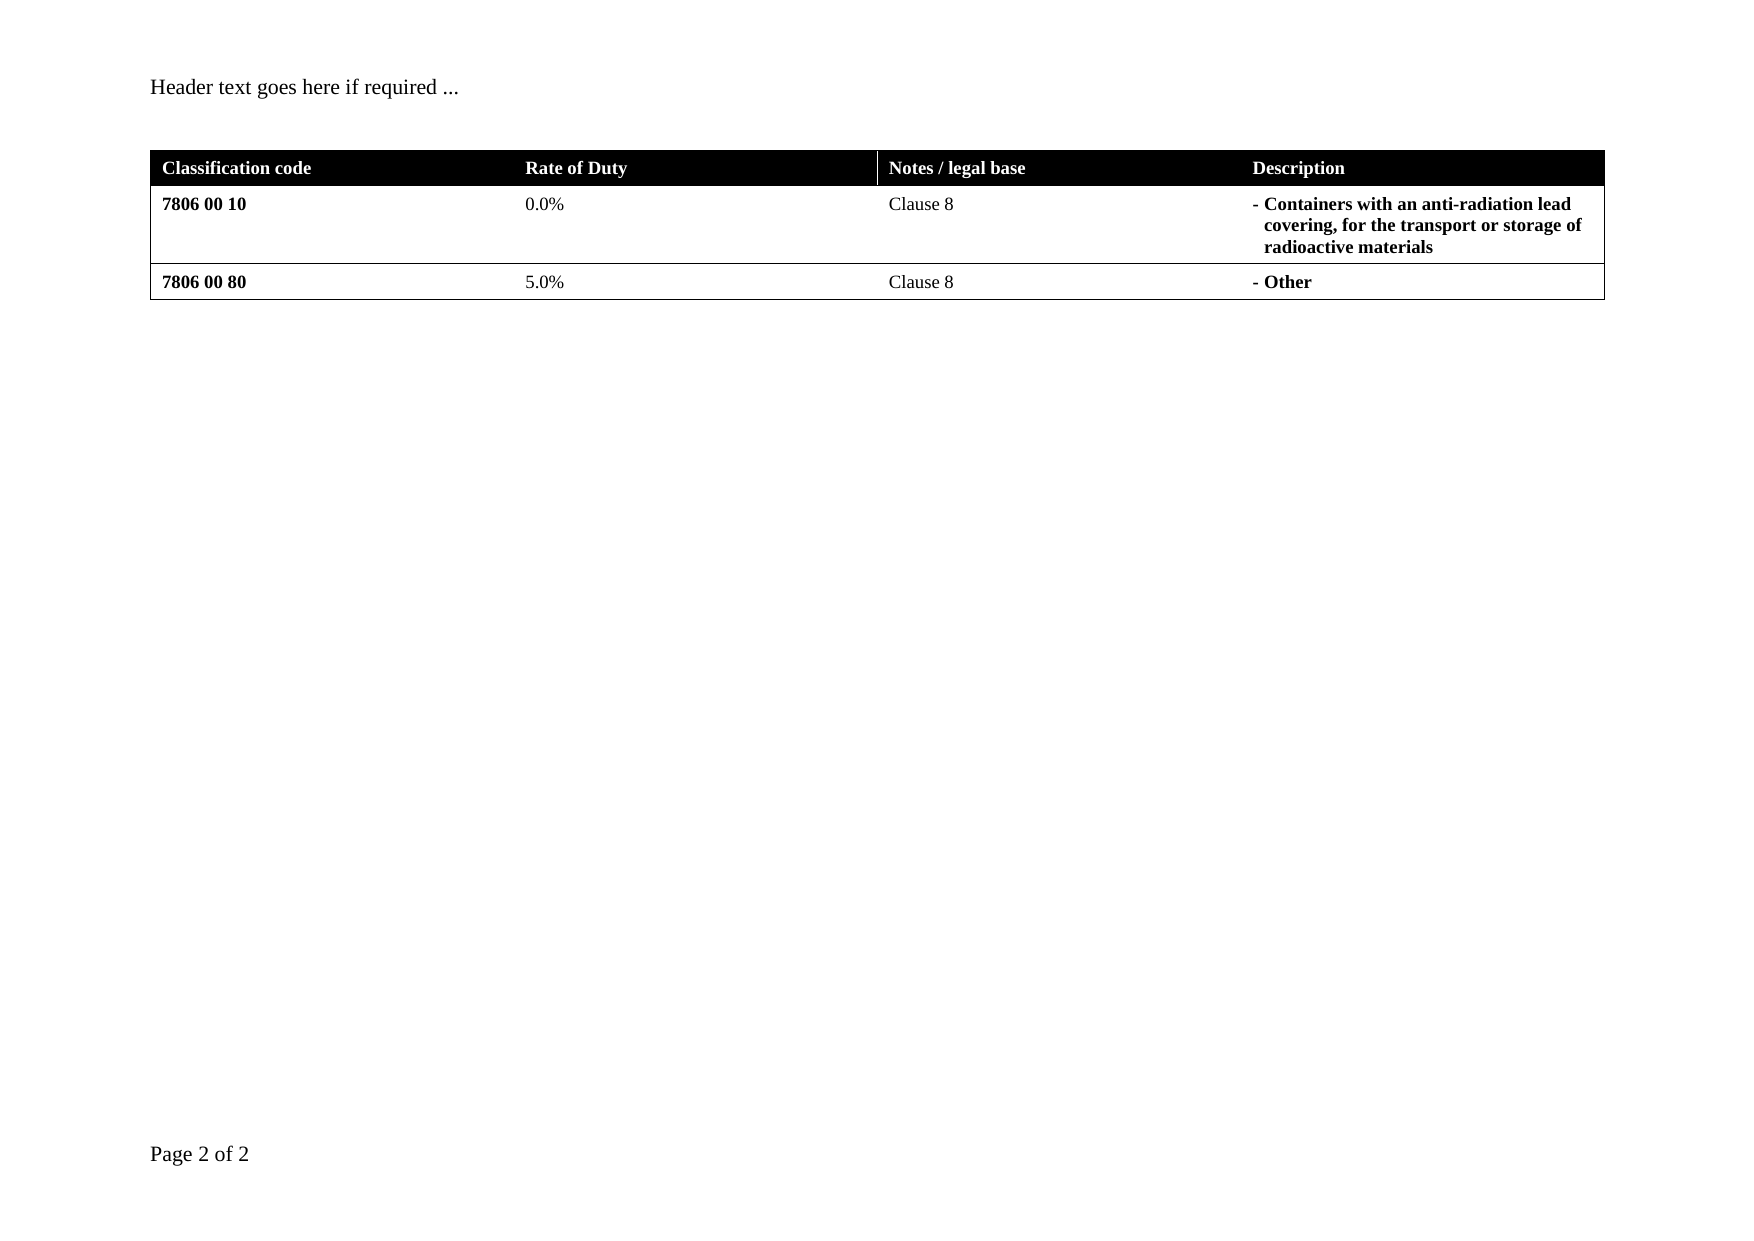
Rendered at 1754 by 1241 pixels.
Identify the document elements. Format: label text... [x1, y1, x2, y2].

table_cell - Containers with an anti-radiation lead covering, for the transport or storage of radioactive materials [1241, 186, 1604, 263]
table_cell - Other [1241, 264, 1604, 298]
table_cell 5.0% [514, 264, 877, 298]
table_cell Clause 8 [878, 264, 1241, 298]
table_cell 0.0% [514, 186, 877, 263]
table_cell Clause 8 [878, 186, 1241, 263]
table_header Classification code [151, 151, 514, 185]
table_header Description [1241, 151, 1604, 185]
table_cell 7806 00 80 [151, 264, 514, 298]
table_header Notes / legal base [878, 151, 1241, 185]
table_header Rate of Duty [514, 151, 877, 185]
table_cell 7806 00 10 [151, 186, 514, 263]
